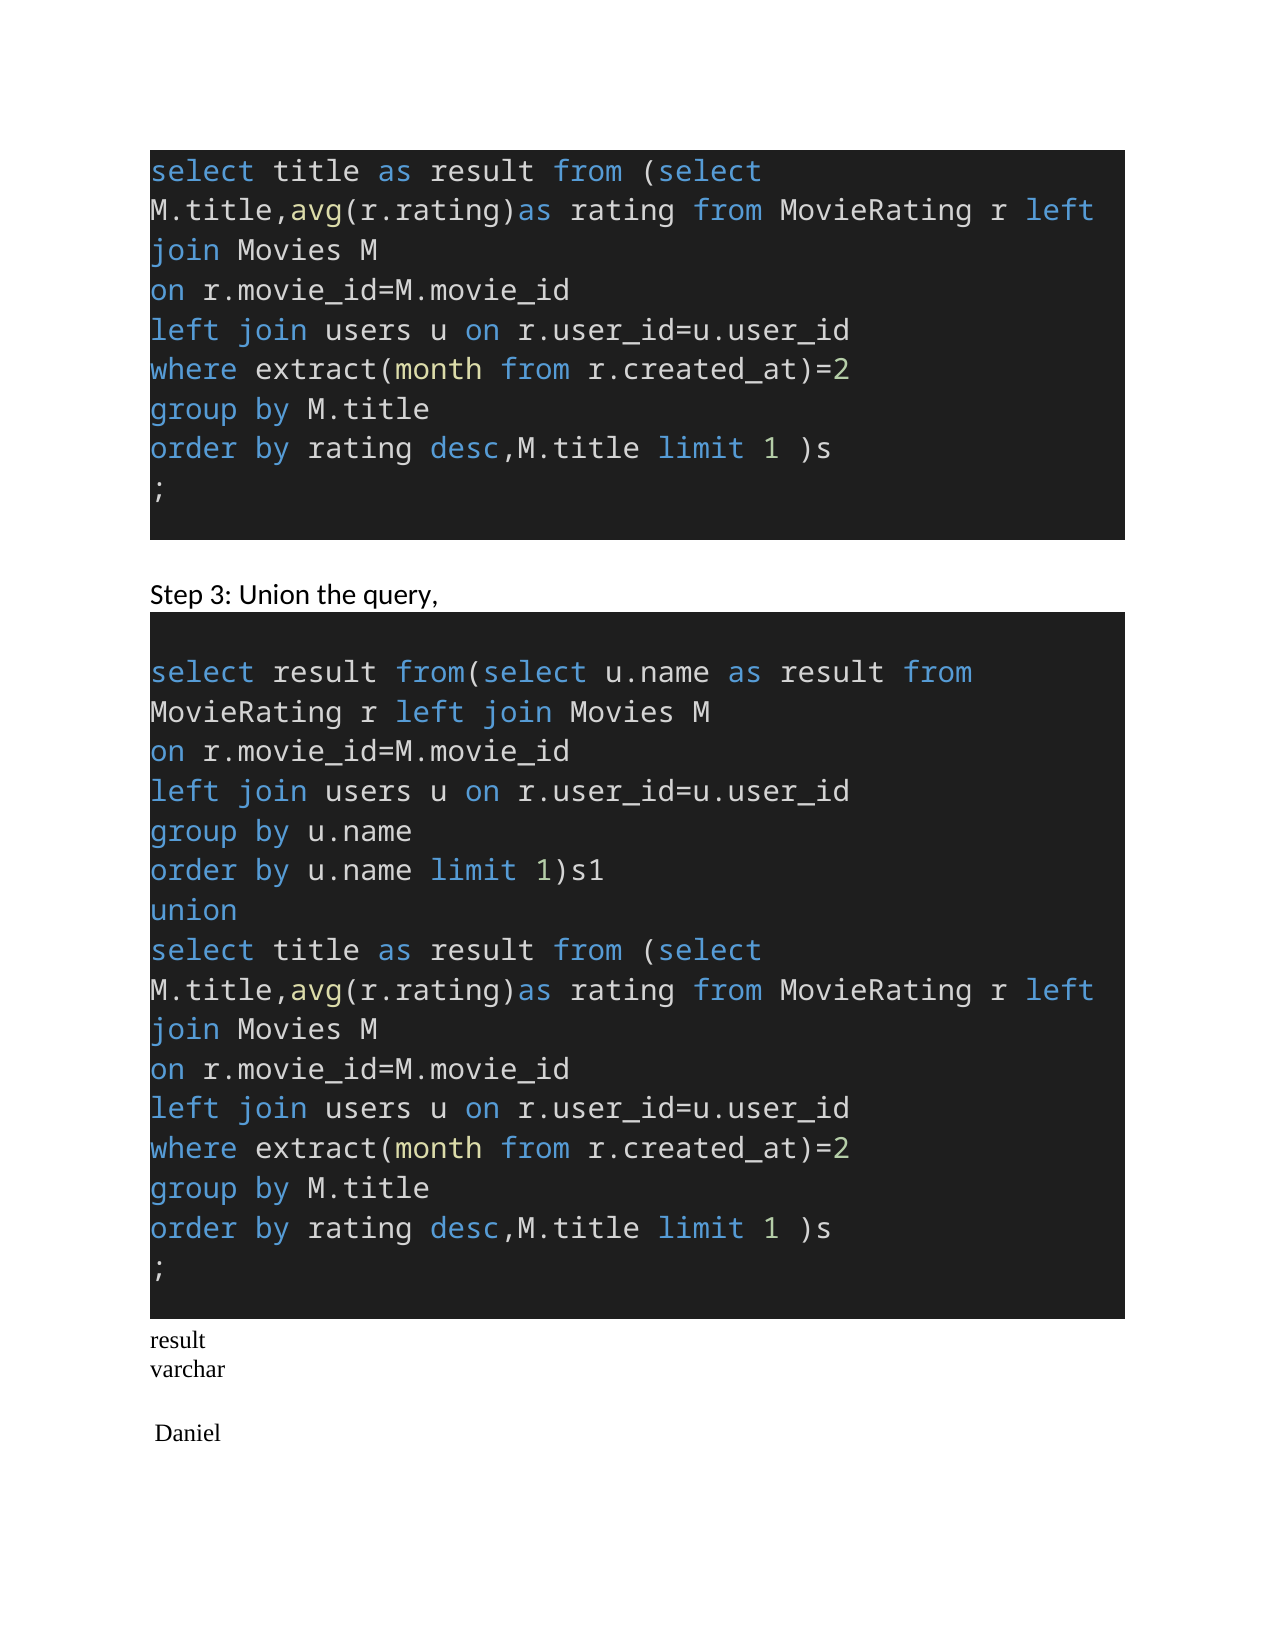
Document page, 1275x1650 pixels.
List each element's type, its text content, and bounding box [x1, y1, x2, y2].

text order by rating desc,M.title limit 1 )s [150, 428, 1125, 467]
text on r.movie_id=M.movie_id [150, 731, 1125, 770]
text ; [150, 1247, 1125, 1286]
text left join users u on r.user_id=u.user_id [150, 770, 1125, 810]
text select result from(select u.name as result from MovieRating r left join Movies M [150, 651, 1125, 731]
text left join users u on r.user_id=u.user_id [150, 1088, 1125, 1127]
text order by rating desc,M.title limit 1 )s [150, 1207, 1125, 1247]
text where extract(month from r.created_at)=2 [150, 348, 1125, 388]
text ; [150, 467, 1125, 507]
text select title as result from (select M.title,avg(r.rating)as rating from MovieRating r left join Movies M [150, 150, 1125, 269]
text group by M.title [150, 1167, 1125, 1207]
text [150, 309, 1125, 348]
text where extract(month from r.created_at)=2 [150, 1127, 1125, 1167]
text group by u.name [150, 810, 1125, 850]
text group by M.title [150, 388, 1125, 428]
text order by u.name limit 1)s1 [150, 850, 1125, 889]
table_header result varchar [150, 1319, 447, 1389]
text select title as result from (select M.title,avg(r.rating)as rating from MovieRating r left join Movies M [150, 929, 1125, 1048]
text on r.movie_id=M.movie_id [150, 1048, 1125, 1088]
text union [150, 889, 1125, 929]
text on r.movie_id=M.movie_id [150, 269, 1125, 309]
text Step 3: Union the query, [150, 576, 1125, 612]
table_cell Daniel [154, 1389, 447, 1447]
